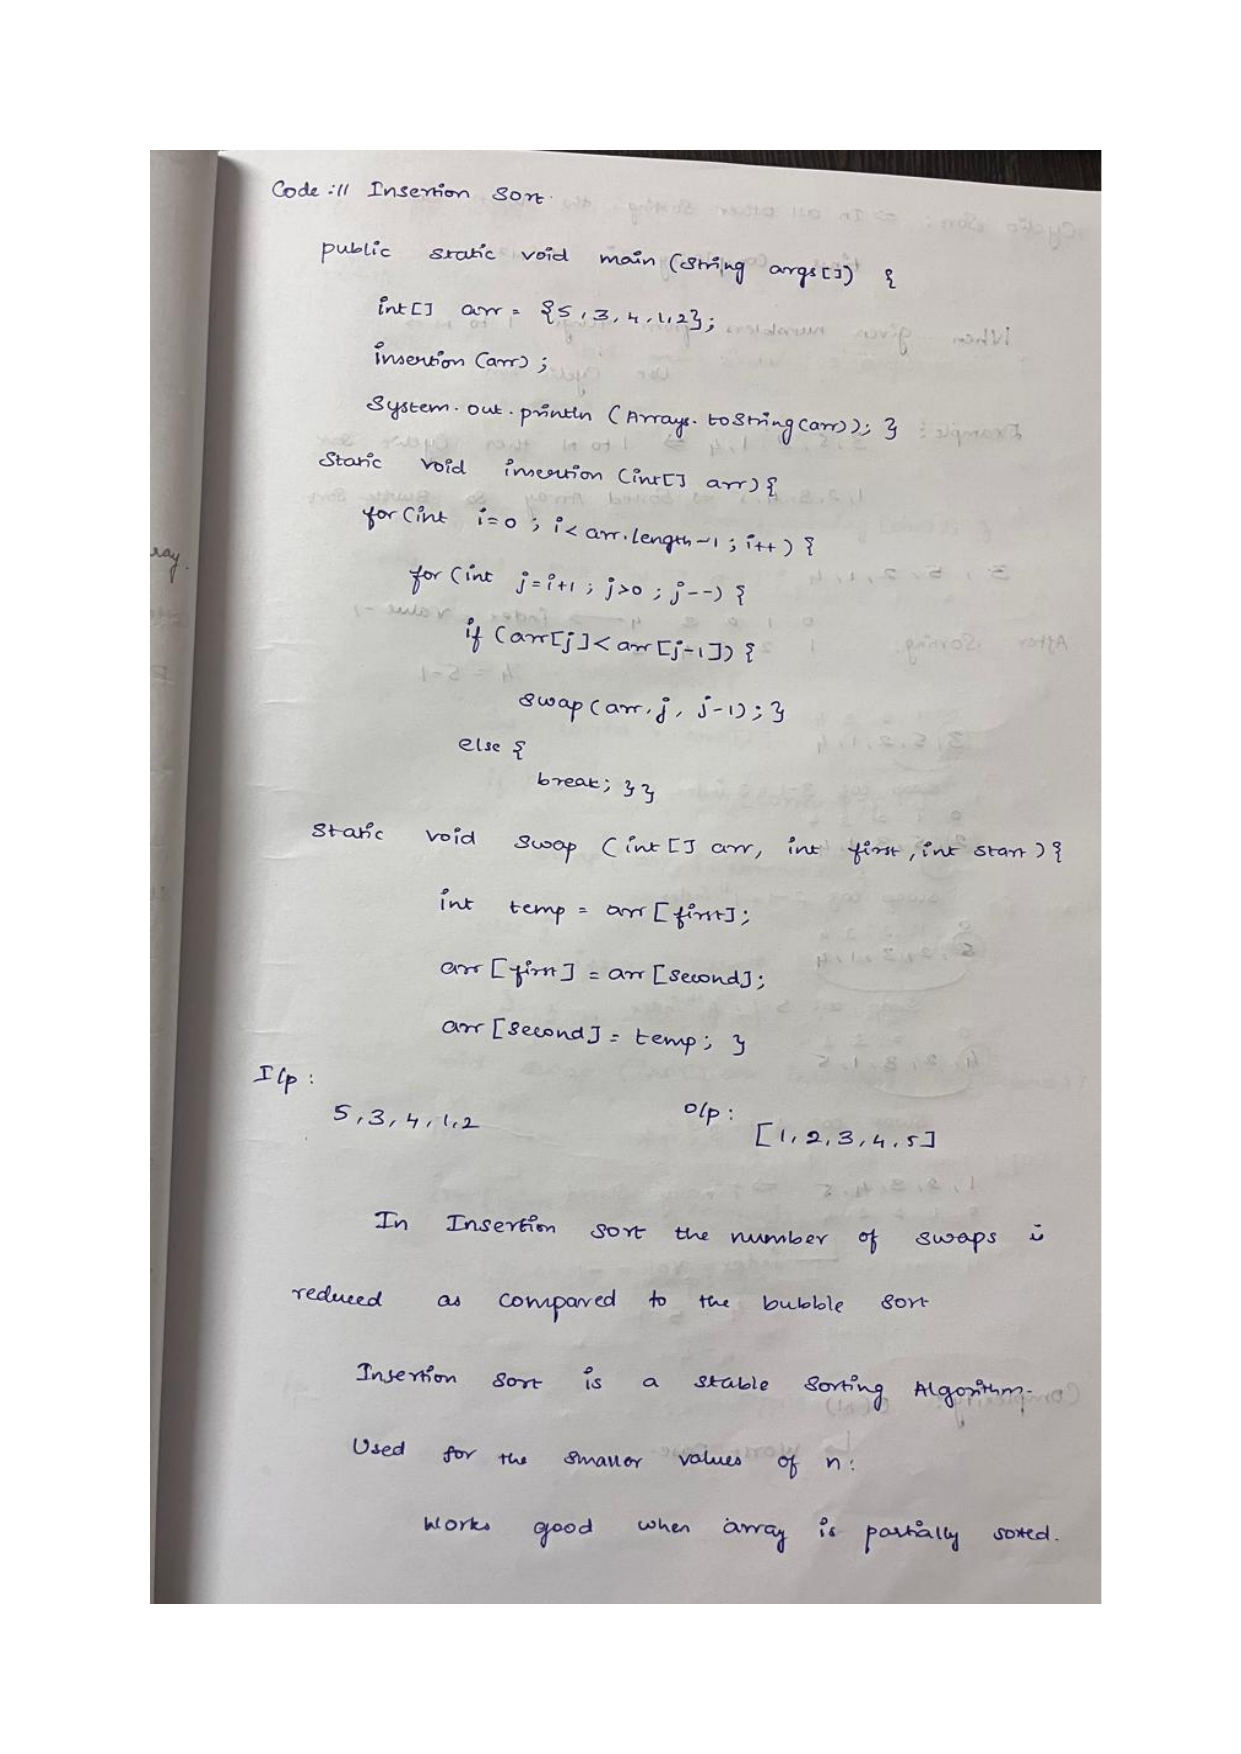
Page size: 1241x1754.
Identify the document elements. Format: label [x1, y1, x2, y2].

picture [150, 150, 1102, 1604]
